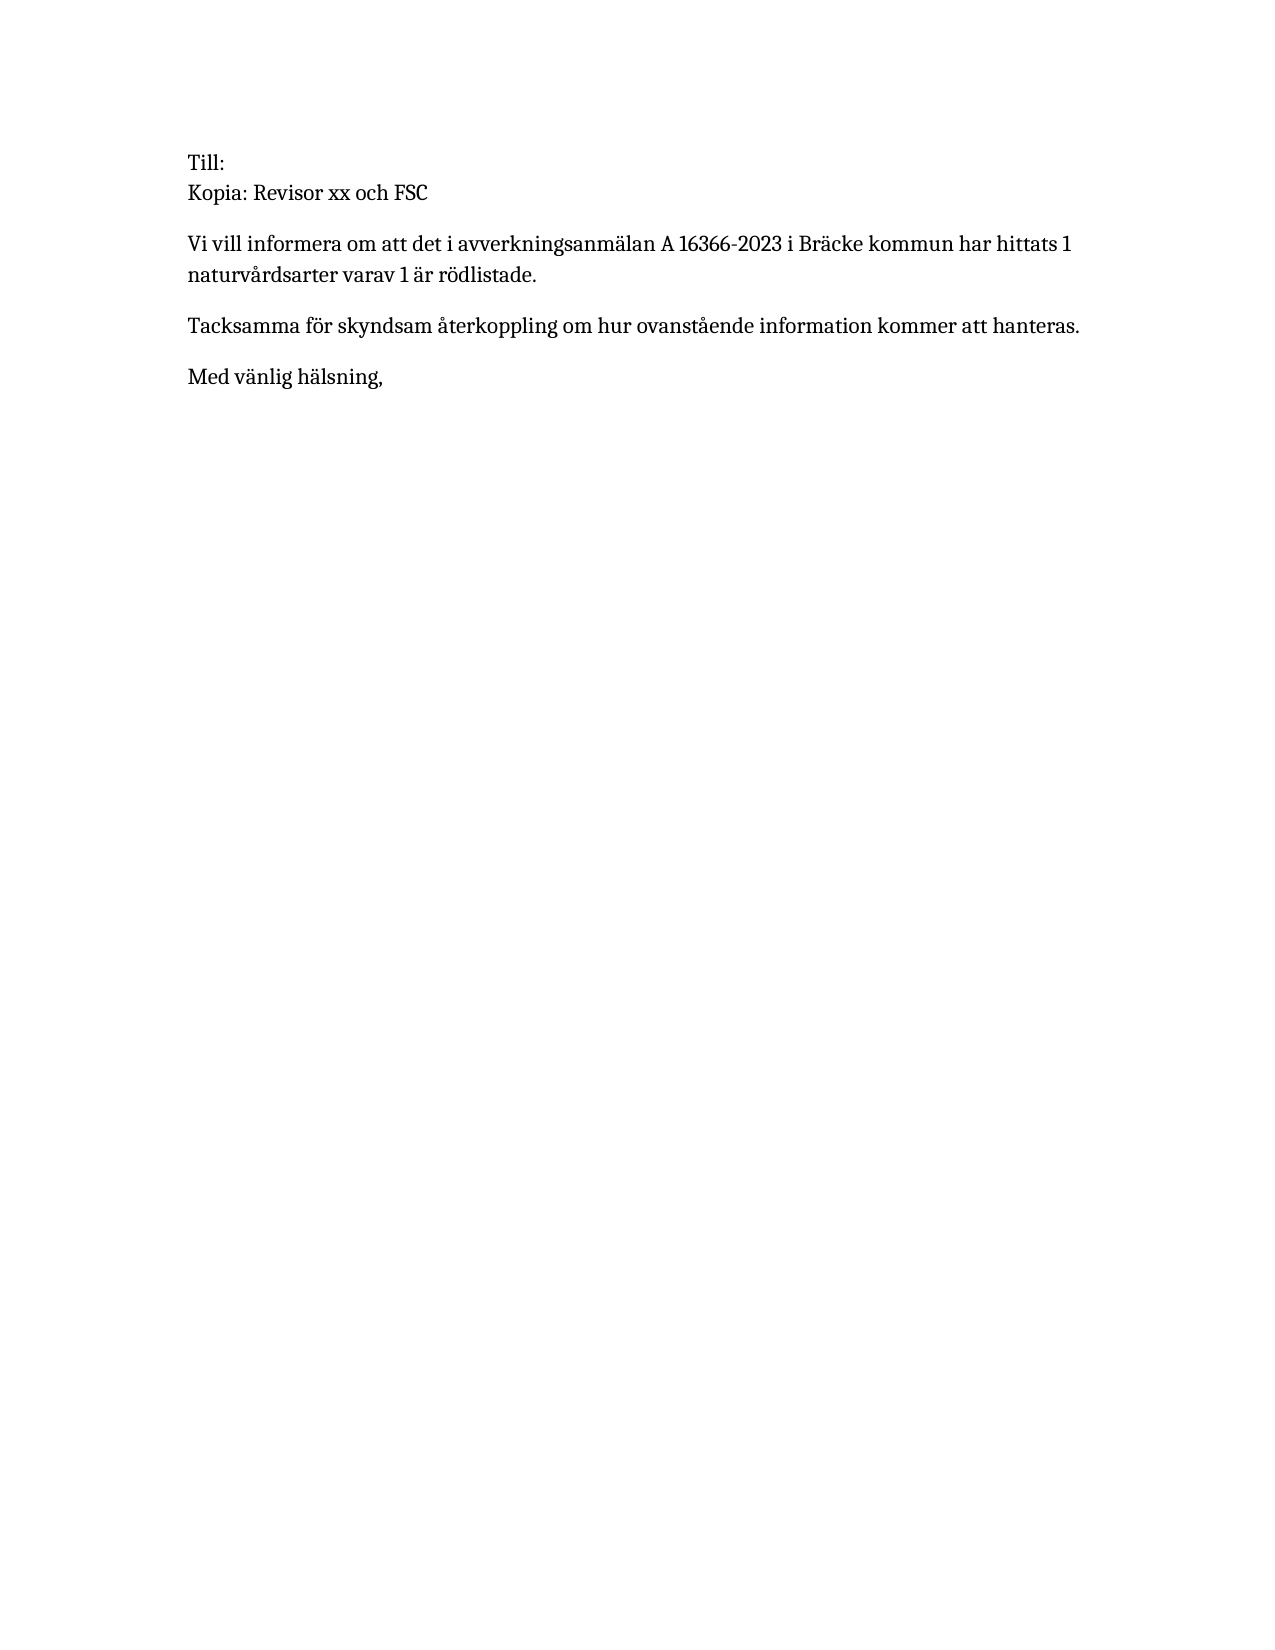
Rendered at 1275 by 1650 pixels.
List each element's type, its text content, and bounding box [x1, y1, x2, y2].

text Med vänlig hälsning, [187, 363, 1087, 420]
text Till: Kopia: Revisor xx och FSC [187, 150, 1087, 207]
text Tacksamma för skyndsam återkoppling om hur ovanstående information kommer att hanteras. [187, 312, 1087, 339]
text Vi vill informera om att det i avverkningsanmälan A 16366-2023 i Bräcke kommun har hittats 1 naturvårdsarter varav 1 är rödlistade. [187, 231, 1087, 288]
